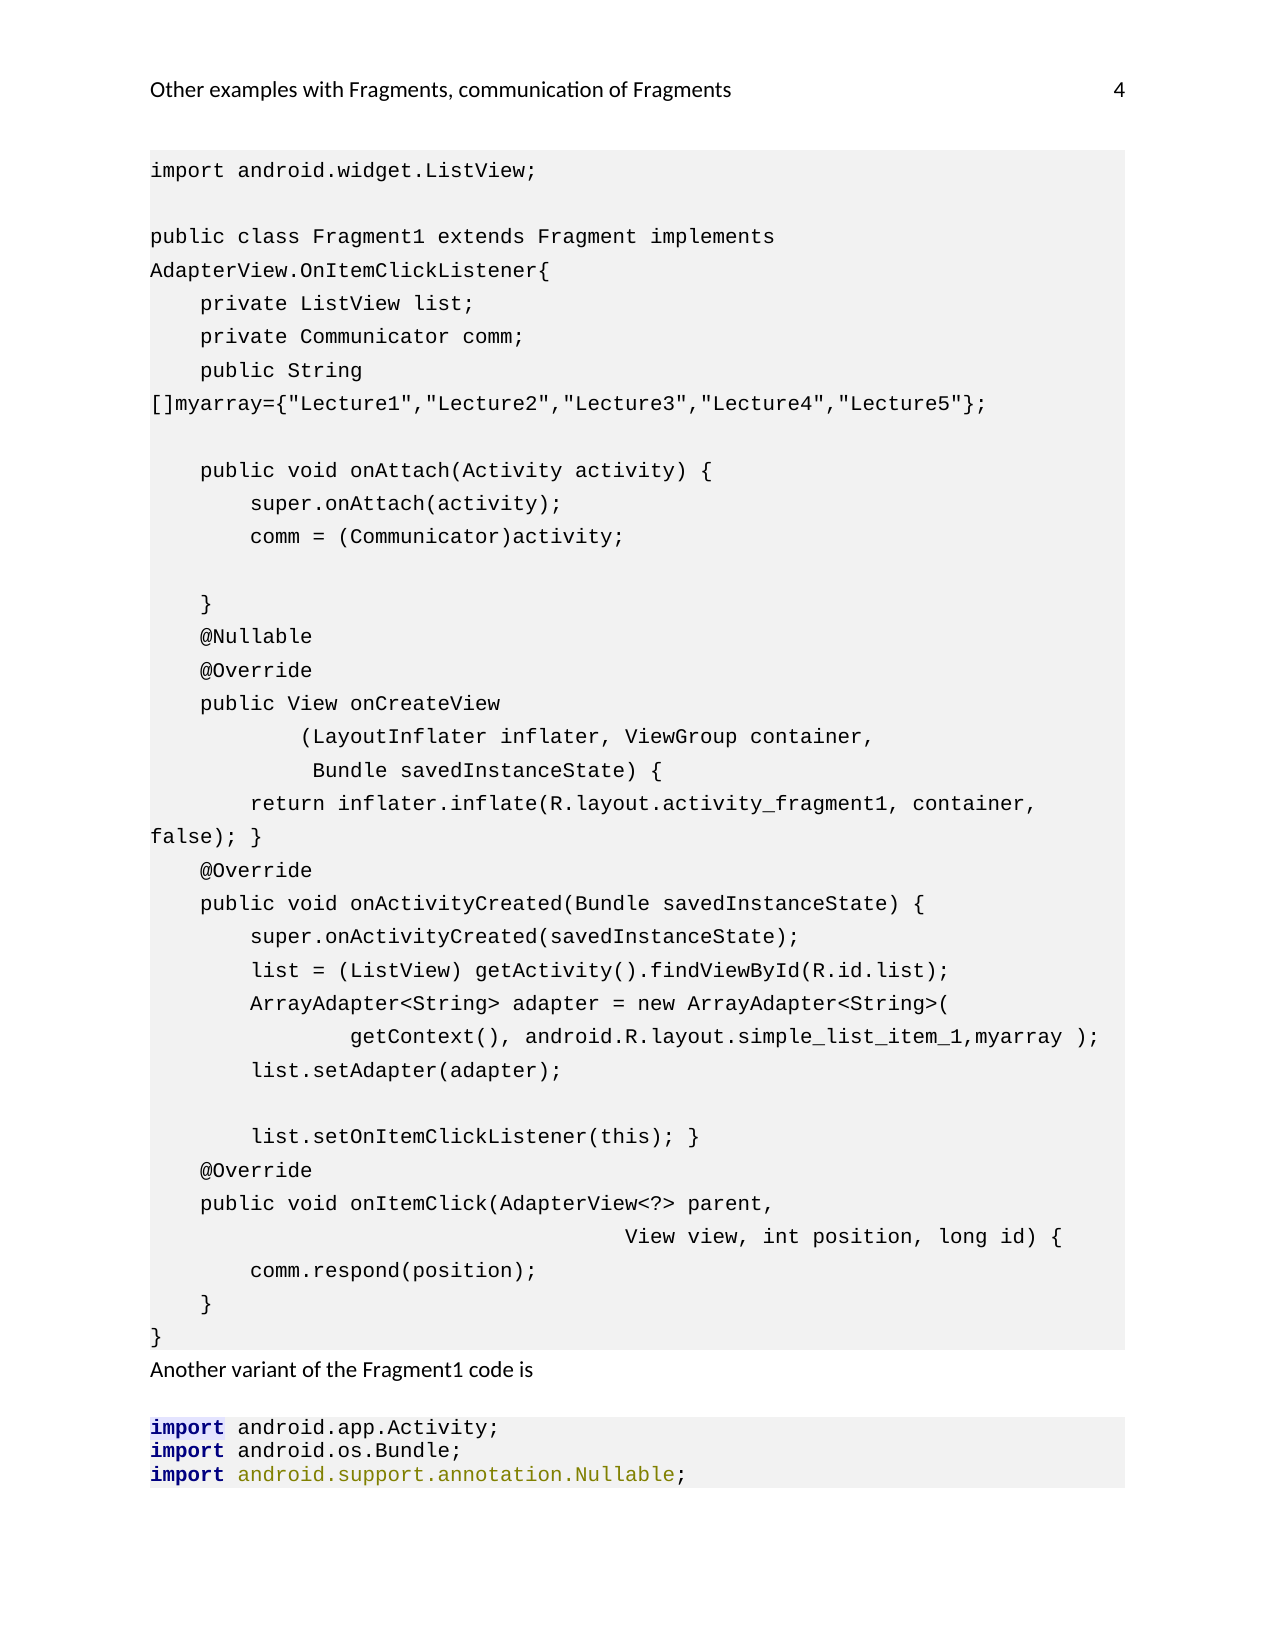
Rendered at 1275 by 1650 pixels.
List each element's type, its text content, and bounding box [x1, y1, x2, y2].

text } [150, 1283, 1125, 1317]
text @Nullable [150, 617, 1125, 650]
text super.onActivityCreated(savedInstanceState); [150, 917, 1125, 950]
text (LayoutInflater inflater, ViewGroup container, [150, 717, 1125, 750]
text public View onCreateView [150, 683, 1125, 717]
text public class Fragment1 extends Fragment implements AdapterView.OnItemClickListener{ [150, 217, 1125, 283]
text return inflater.inflate(R.layout.activity_fragment1, container, false); } [150, 783, 1125, 850]
text private Communicator comm; [150, 317, 1125, 350]
text } [150, 1317, 1125, 1350]
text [150, 1417, 1125, 1488]
text comm.respond(position); [150, 1250, 1125, 1283]
text @Override [150, 650, 1125, 683]
text @Override [150, 1150, 1125, 1183]
text import android.widget.ListView; [150, 150, 1125, 183]
text @Override [150, 850, 1125, 883]
text } [150, 583, 1125, 617]
text list.setAdapter(adapter); [150, 1050, 1125, 1083]
text public void onAttach(Activity activity) { [150, 450, 1125, 483]
text public void onItemClick(AdapterView<?> parent, [150, 1183, 1125, 1217]
text public void onActivityCreated(Bundle savedInstanceState) { [150, 883, 1125, 917]
text ArrayAdapter<String> adapter = new ArrayAdapter<String>( [150, 983, 1125, 1017]
text View view, int position, long id) { [150, 1217, 1125, 1250]
text list.setOnItemClickListener(this); } [150, 1117, 1125, 1150]
text Another variant of the Fragment1 code is [150, 1350, 1125, 1383]
text list = (ListView) getActivity().findViewById(R.id.list); [150, 950, 1125, 983]
text public String []myarray={"Lecture1","Lecture2","Lecture3","Lecture4","Lecture5"}; [150, 350, 1125, 417]
text private ListView list; [150, 283, 1125, 317]
text super.onAttach(activity); [150, 483, 1125, 517]
text comm = (Communicator)activity; [150, 517, 1125, 550]
text getContext(), android.R.layout.simple_list_item_1,myarray ); [150, 1017, 1125, 1050]
text Bundle savedInstanceState) { [150, 750, 1125, 783]
